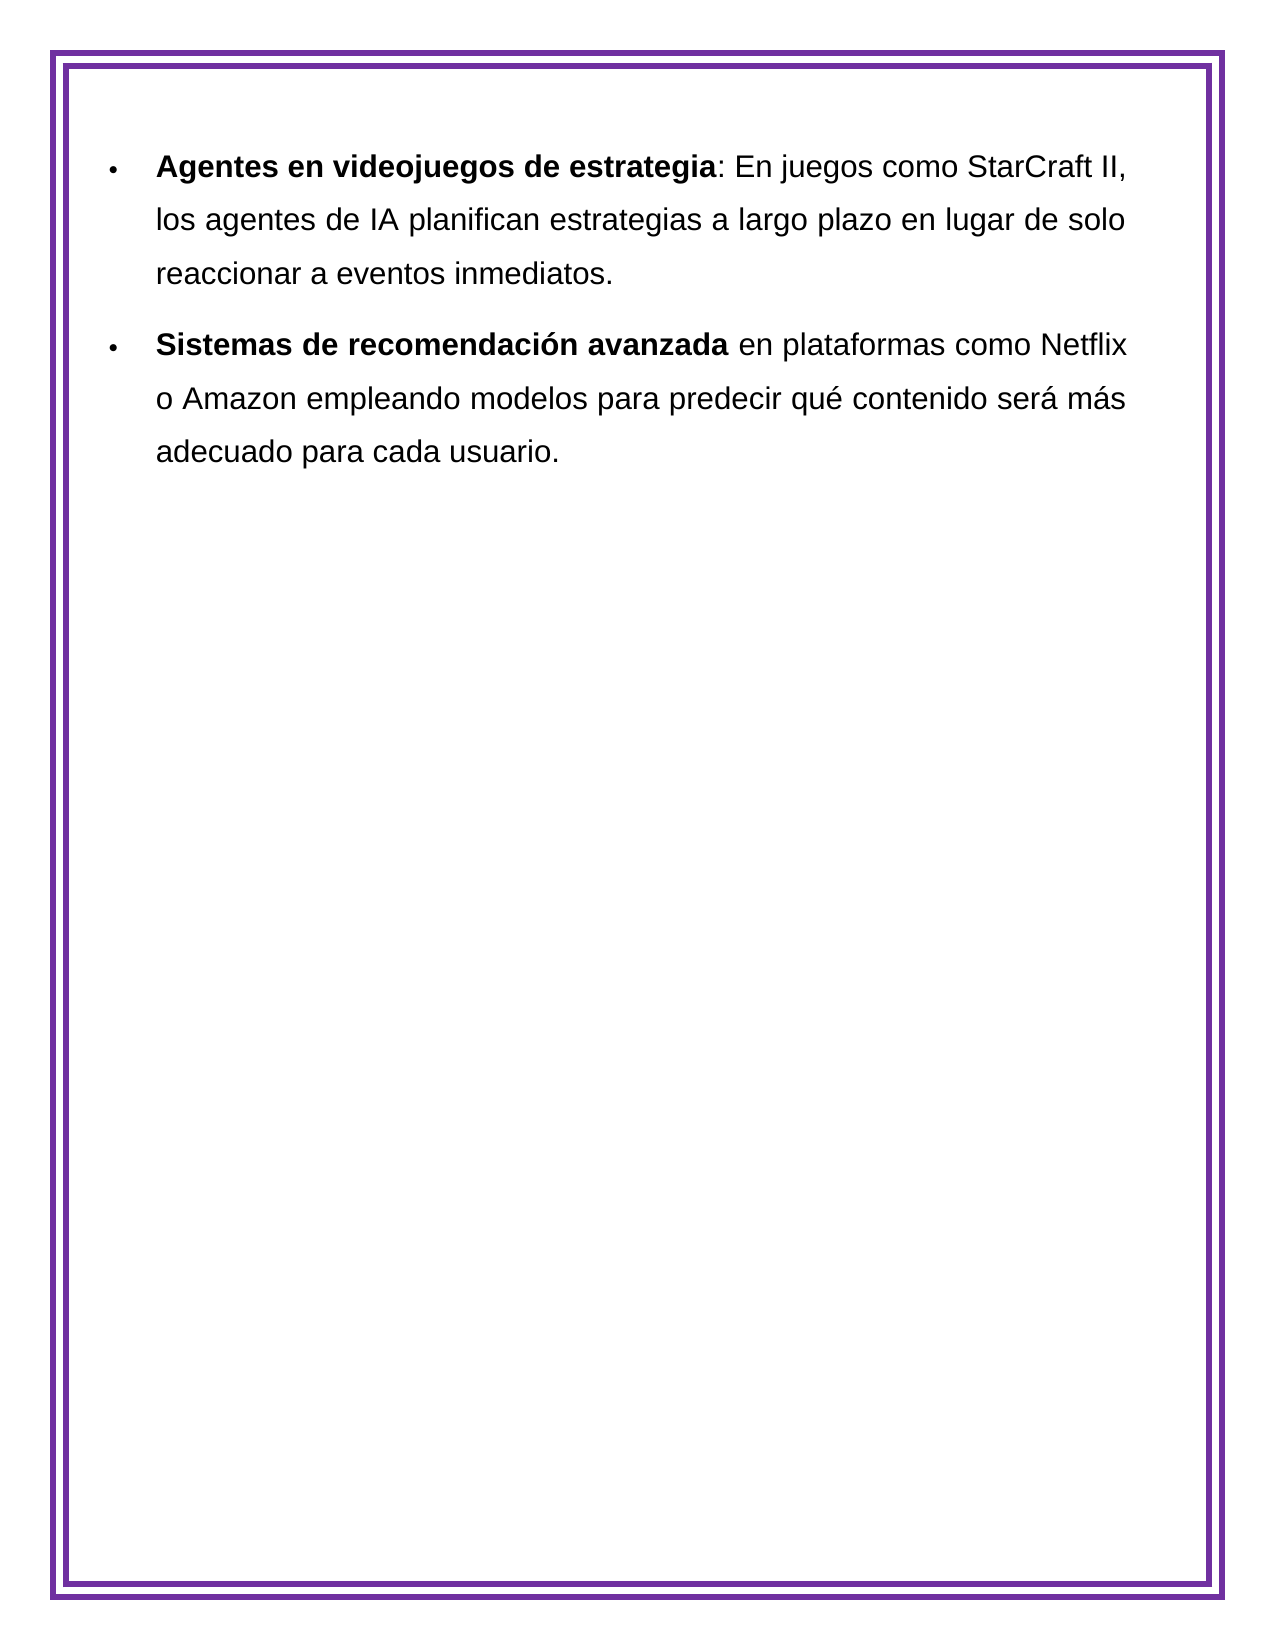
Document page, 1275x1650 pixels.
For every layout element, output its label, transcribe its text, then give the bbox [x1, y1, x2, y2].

list Sistemas de recomendación avanzada en plataformas como Netflix o Amazon empleando modelos para predecir qué contenido será más adecuado para cada usuario. [118, 326, 1127, 469]
list Agentes en videojuegos de estrategia: En juegos como StarCraft II, los agentes de IA planifican estrategias a largo plazo en lugar de solo reaccionar a eventos inmediatos. [118, 148, 1127, 291]
